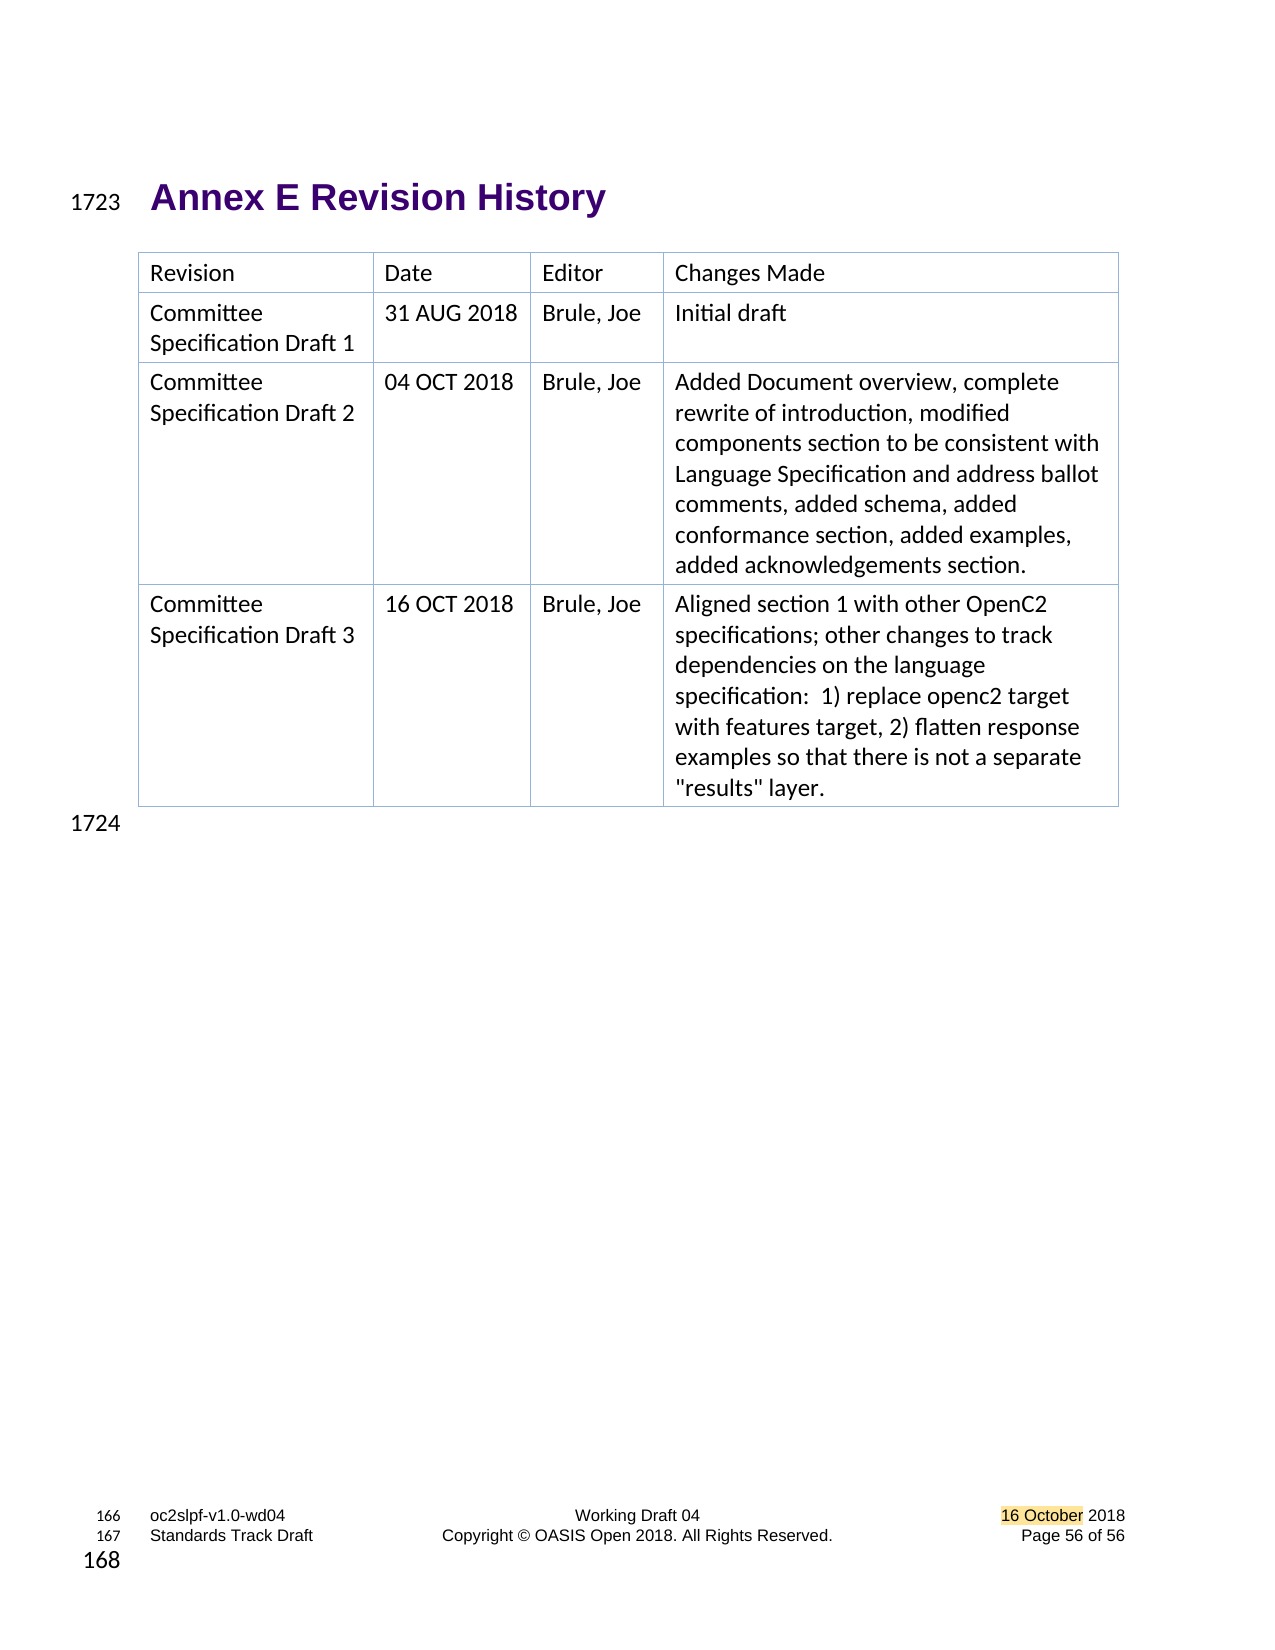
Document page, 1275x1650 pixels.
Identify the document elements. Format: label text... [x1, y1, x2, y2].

table_cell 04 OCT 2018 [374, 363, 530, 584]
table_cell 16 OCT 2018 [374, 585, 530, 806]
table_cell Brule, Joe [531, 585, 663, 806]
table_cell Committee Specification Draft 3 [139, 585, 373, 806]
table_cell Brule, Joe [531, 363, 663, 584]
table_cell 31 AUG 2018 [374, 293, 530, 362]
table_header Editor [531, 253, 663, 292]
table_cell Initial draft [664, 293, 1118, 362]
table_cell Added Document overview, complete rewrite of introduction, modified components section to be consistent with Language Specification and address ballot comments, added schema, added conformance section, added examples, added acknowledgements section. [664, 363, 1118, 584]
table_header Revision [139, 253, 373, 292]
table_cell Brule, Joe [531, 293, 663, 362]
table_cell Aligned section 1 with other OpenC2 specifications; other changes to track dependencies on the language specification: 1) replace openc2 target with features target, 2) flatten response examples so that there is not a separate "results" layer. [664, 585, 1118, 806]
subtitle Annex E Revision History [150, 175, 1125, 218]
table_cell Committee Specification Draft 2 [139, 363, 373, 584]
table_header Date [374, 253, 530, 292]
table_cell Committee Specification Draft 1 [139, 293, 373, 362]
table_header Changes Made [664, 253, 1118, 292]
